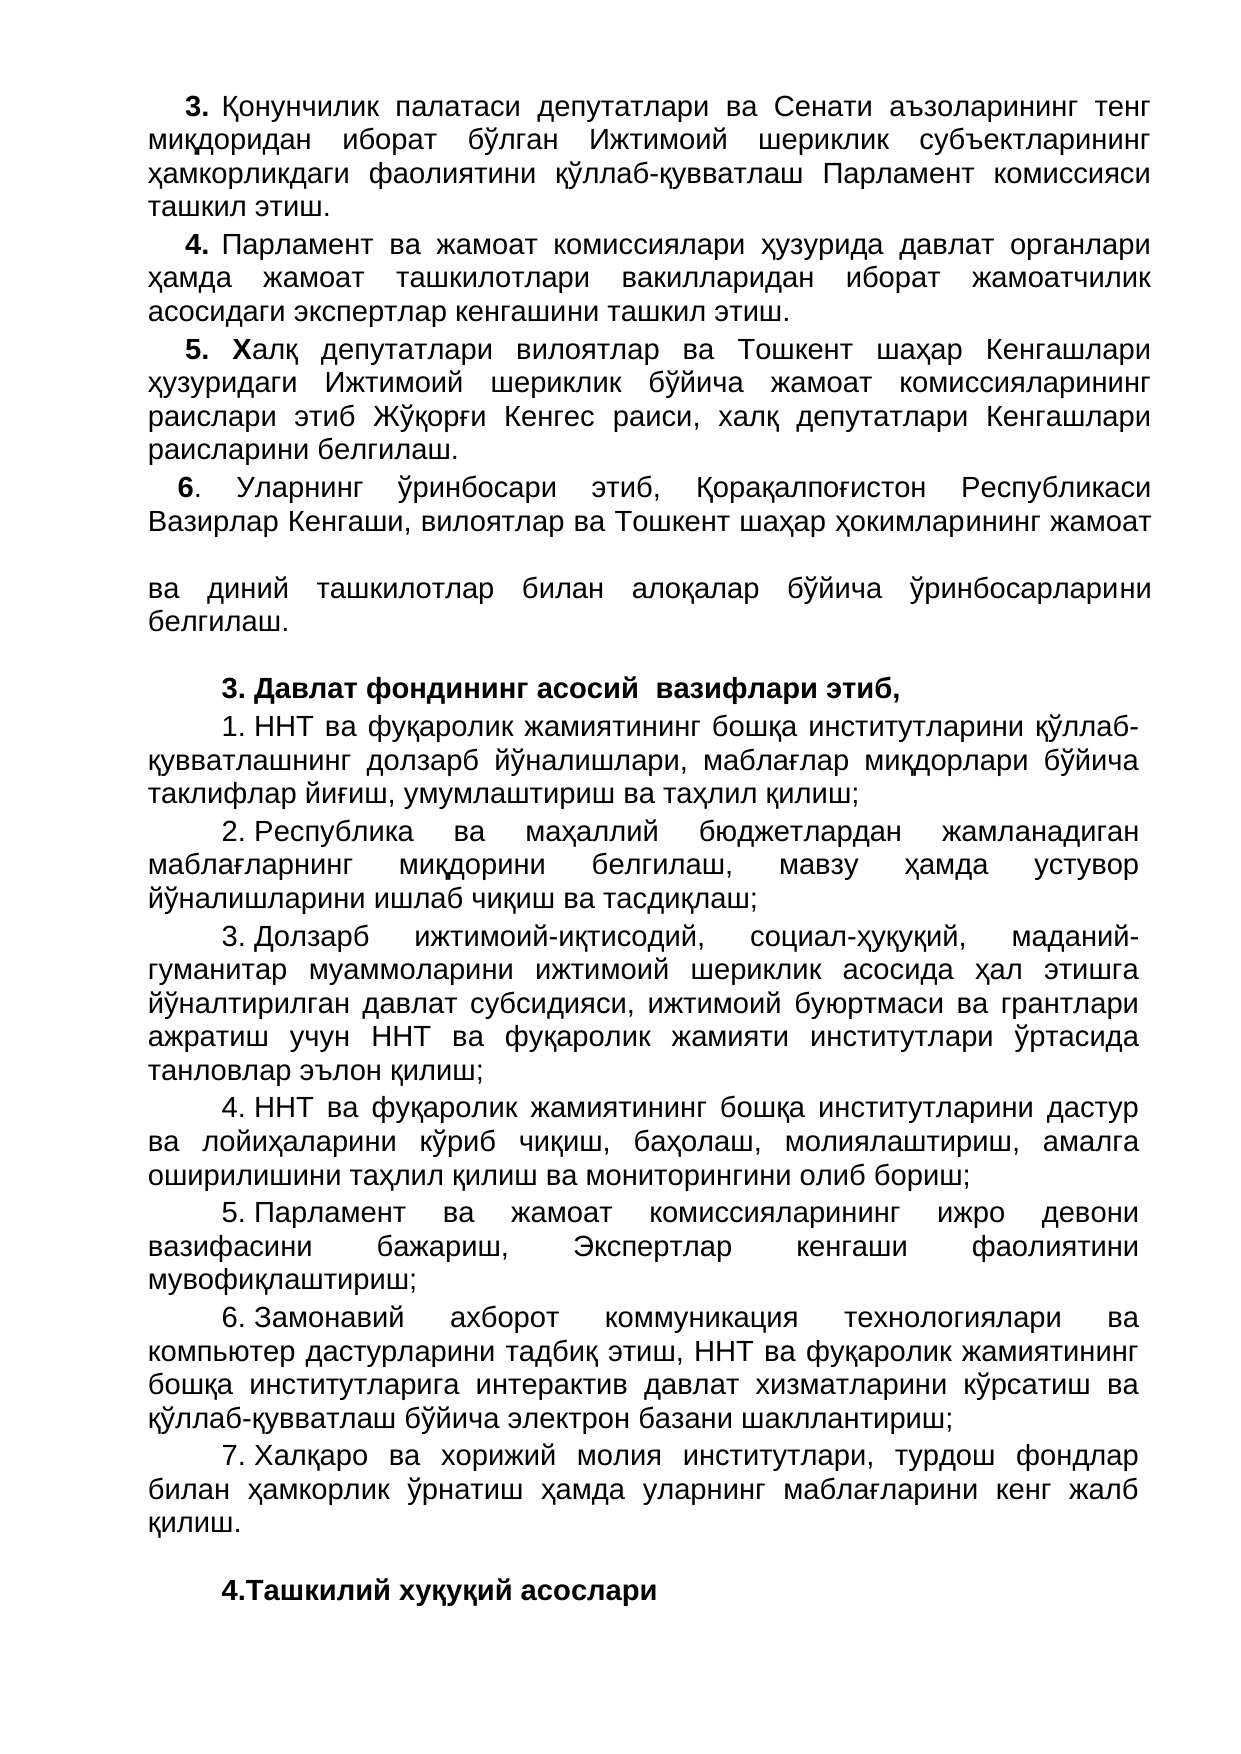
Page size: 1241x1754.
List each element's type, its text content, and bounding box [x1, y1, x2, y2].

list Қонунчилик палатаси депутатлари ва Сенати аъзоларининг тенг миқдоридан иборат бўлган Ижтимоий шериклик субъектларининг ҳамкорликдаги фаолиятини қўллаб-қувватлаш Парламент комиссияси ташкил этиш. [148, 89, 1152, 223]
text 2. Республика ва маҳаллий бюджетлардан жамланадиган маблағларнинг миқдорини белгилаш, мавзу ҳамда устувор йўналишларини ишлаб чиқиш ва тасдиқлаш; [148, 814, 1140, 914]
text 1. ННТ ва фуқаролик жамиятининг бошқа институтларини қўллаб-қувватлашнинг долзарб йўналишлари, маблағлар миқдорлари бўйича таклифлар йиғиш, умумлаштириш ва таҳлил қилиш; [148, 709, 1140, 810]
text 5. Парламент ва жамоат комиссияларининг ижро девони вазифасини бажариш, Экспертлар кенгаши фаолиятини мувофиқлаштириш; [148, 1195, 1140, 1296]
text 3. Давлат фондининг асосий вазифлари этиб, [148, 671, 1152, 705]
text 6. Уларнинг ўринбосари этиб, Қорақалпоғистон Республикаси Вазирлар Кенгаши, вилоятлар ва Тошкент шаҳар ҳокимларининг жамоат ва диний ташкилотлар билан алоқалар бўйича ўринбосарларини белгилаш. [148, 470, 1152, 638]
text 6. Замонавий ахборот коммуникация технологиялари ва компьютер дастурларини тадбиқ этиш, ННТ ва фуқаролик жамиятининг бошқа институтларига интерактив давлат хизматларини кўрсатиш ва қўллаб-қувватлаш бўйича электрон базани шакллантириш; [148, 1300, 1140, 1434]
text 3. Долзарб ижтимоий-иқтисодий, социал-ҳуқуқий, маданий-гуманитар муаммоларини ижтимоий шериклик асосида ҳал этишга йўналтирилган давлат субсидияси, ижтимоий буюртмаси ва грантлари ажратиш учун ННТ ва фуқаролик жамияти институтлари ўртасида танловлар эълон қилиш; [148, 919, 1140, 1086]
list Парламент ва жамоат комиссиялари ҳузурида давлат органлари ҳамда жамоат ташкилотлари вакилларидан иборат жамоатчилик асосидаги экспертлар кенгашини ташкил этиш. [148, 227, 1152, 328]
text 7. Халқаро ва хорижий молия институтлари, турдош фондлар билан ҳамкорлик ўрнатиш ҳамда уларнинг маблағларини кенг жалб қилиш. [148, 1438, 1140, 1539]
text 4. ННТ ва фуқаролик жамиятининг бошқа институтларини дастур ва лойиҳаларини кўриб чиқиш, баҳолаш, молиялаштириш, амалга оширилишини таҳлил қилиш ва мониторингини олиб бориш; [148, 1091, 1140, 1191]
text 5. Халқ депутатлари вилоятлар ва Тошкент шаҳар Кенгашлари ҳузуридаги Ижтимоий шериклик бўйича жамоат комиссияларининг раислари этиб Жўқорғи Кенгес раиси, халқ депутатлари Кенгашлари раисларини белгилаш. [148, 332, 1152, 466]
text 4.Ташкилий хуқуқий асослари [148, 1573, 1152, 1606]
